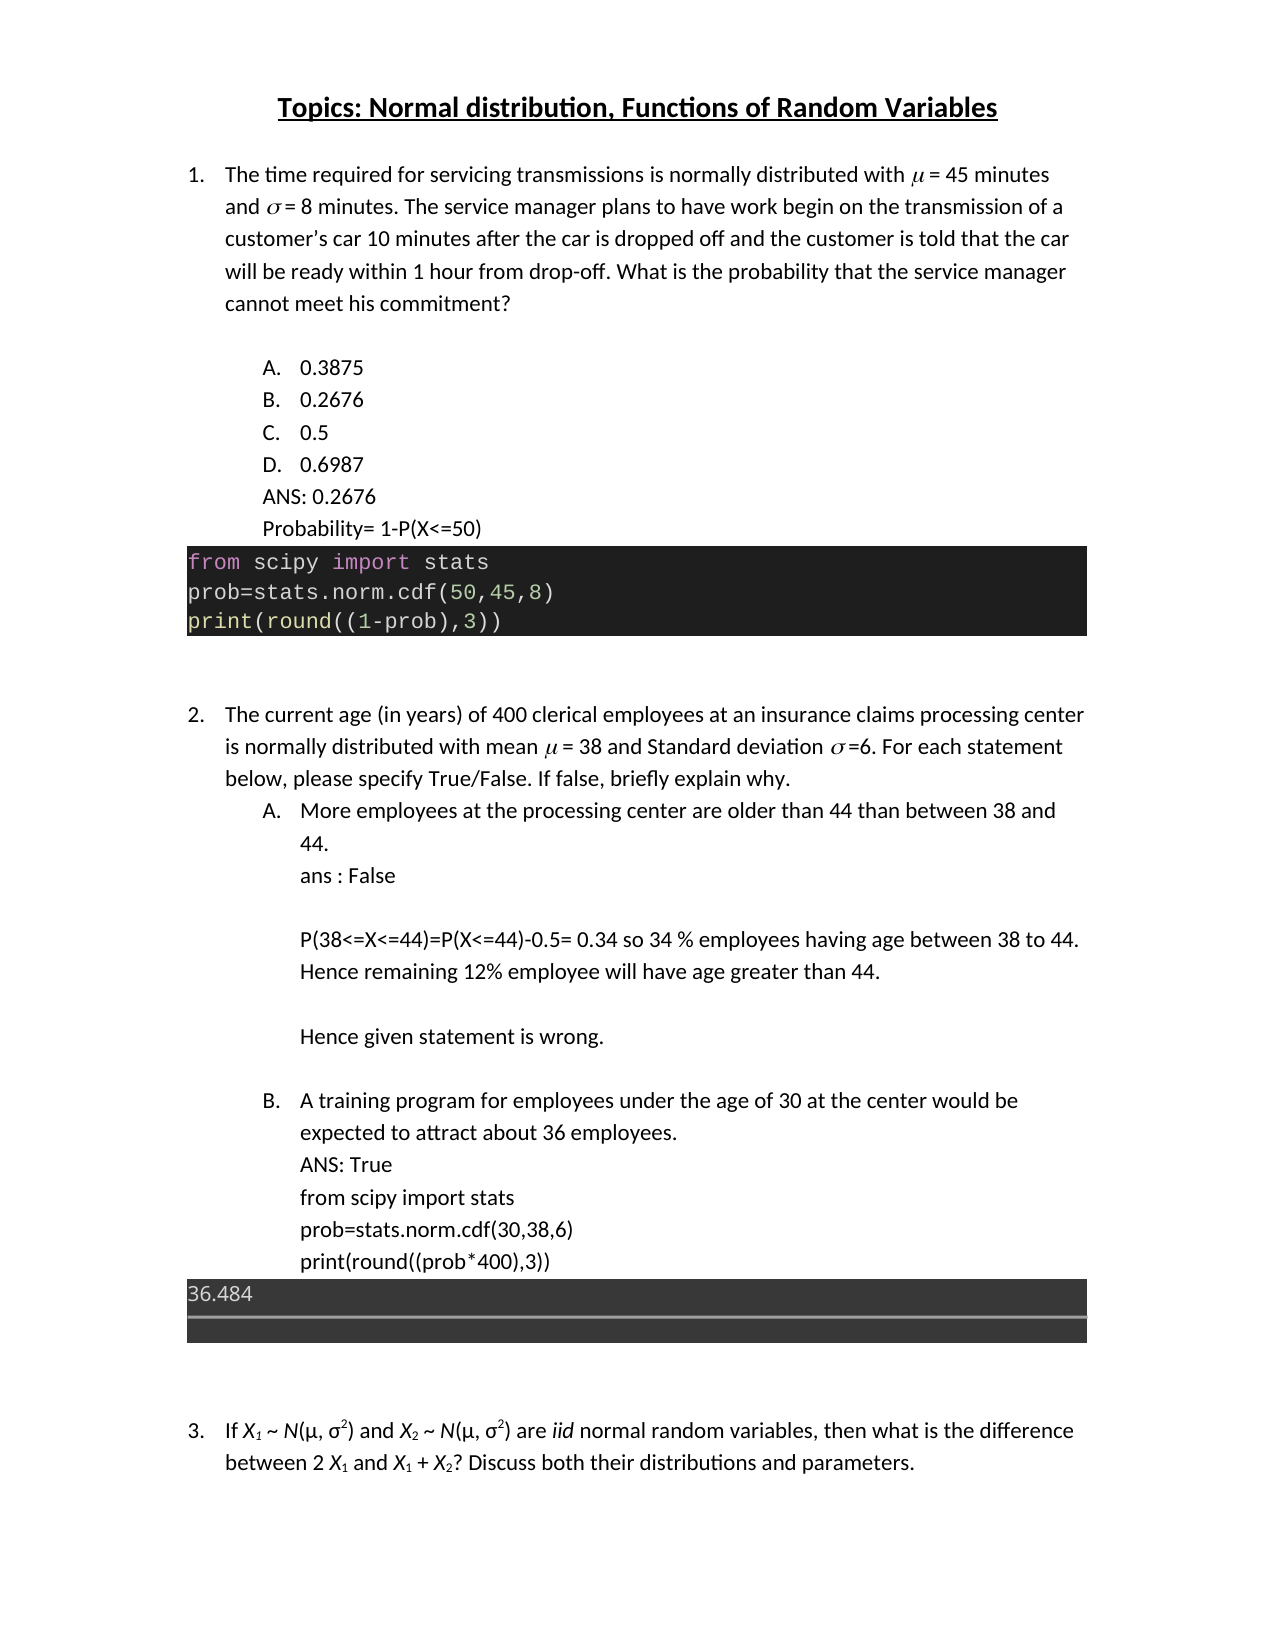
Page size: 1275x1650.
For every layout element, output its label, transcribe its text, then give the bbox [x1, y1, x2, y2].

text P(38<=X<=44)=P(X<=44)-0.5= 0.34 so 34 % employees having age between 38 to 44. [300, 925, 1087, 953]
list 0.6987 [262, 450, 1087, 478]
list 0.5 [262, 418, 1087, 446]
list The current age (in years) of 400 clerical employees at an insurance claims processing center is normally distributed with mean = 38 and Standard deviation =6. For each statement below, please specify True/False. If false, briefly explain why. [187, 700, 1087, 792]
text 36.484 [187, 1279, 1087, 1308]
text ans : False [300, 861, 1087, 889]
text Probability= 1-P(X<=50) [262, 514, 1087, 542]
text prob=stats.norm.cdf(30,38,6) [300, 1215, 1087, 1243]
list 0.3875 [262, 353, 1087, 381]
list If X1 ~ N(μ, σ2) and X2 ~ N(μ, σ2) are iid normal random variables, then what is the difference between 2 X1 and X1 + X2? Discuss both their distributions and parameters. [187, 1416, 1087, 1476]
text Hence given statement is wrong. [300, 1022, 1087, 1050]
text Topics: Normal distribution, Functions of Random Variables [187, 89, 1087, 124]
text ANS: True [300, 1151, 1087, 1178]
text from scipy import stats [187, 546, 1087, 576]
text Hence remaining 12% employee will have age greater than 44. [300, 957, 1087, 985]
text ANS: 0.2676 [262, 482, 1087, 510]
list 0.2676 [262, 386, 1087, 413]
text prob=stats.norm.cdf(50,45,8) [187, 576, 1087, 606]
text from scipy import stats [300, 1183, 1087, 1211]
text print(round((prob*400),3)) [300, 1247, 1087, 1275]
list The time required for servicing transmissions is normally distributed with = 45 minutes and = 8 minutes. The service manager plans to have work begin on the transmission of a customer’s car 10 minutes after the car is dropped off and the customer is told that the car will be ready within 1 hour from drop-off. What is the probability that the service manager cannot meet his commitment? [187, 160, 1087, 317]
list A training program for employees under the age of 30 at the center would be expected to attract about 36 employees. [262, 1086, 1087, 1146]
text print(round((1-prob),3)) [187, 606, 1087, 636]
list More employees at the processing center are older than 44 than between 38 and 44. [262, 796, 1087, 857]
